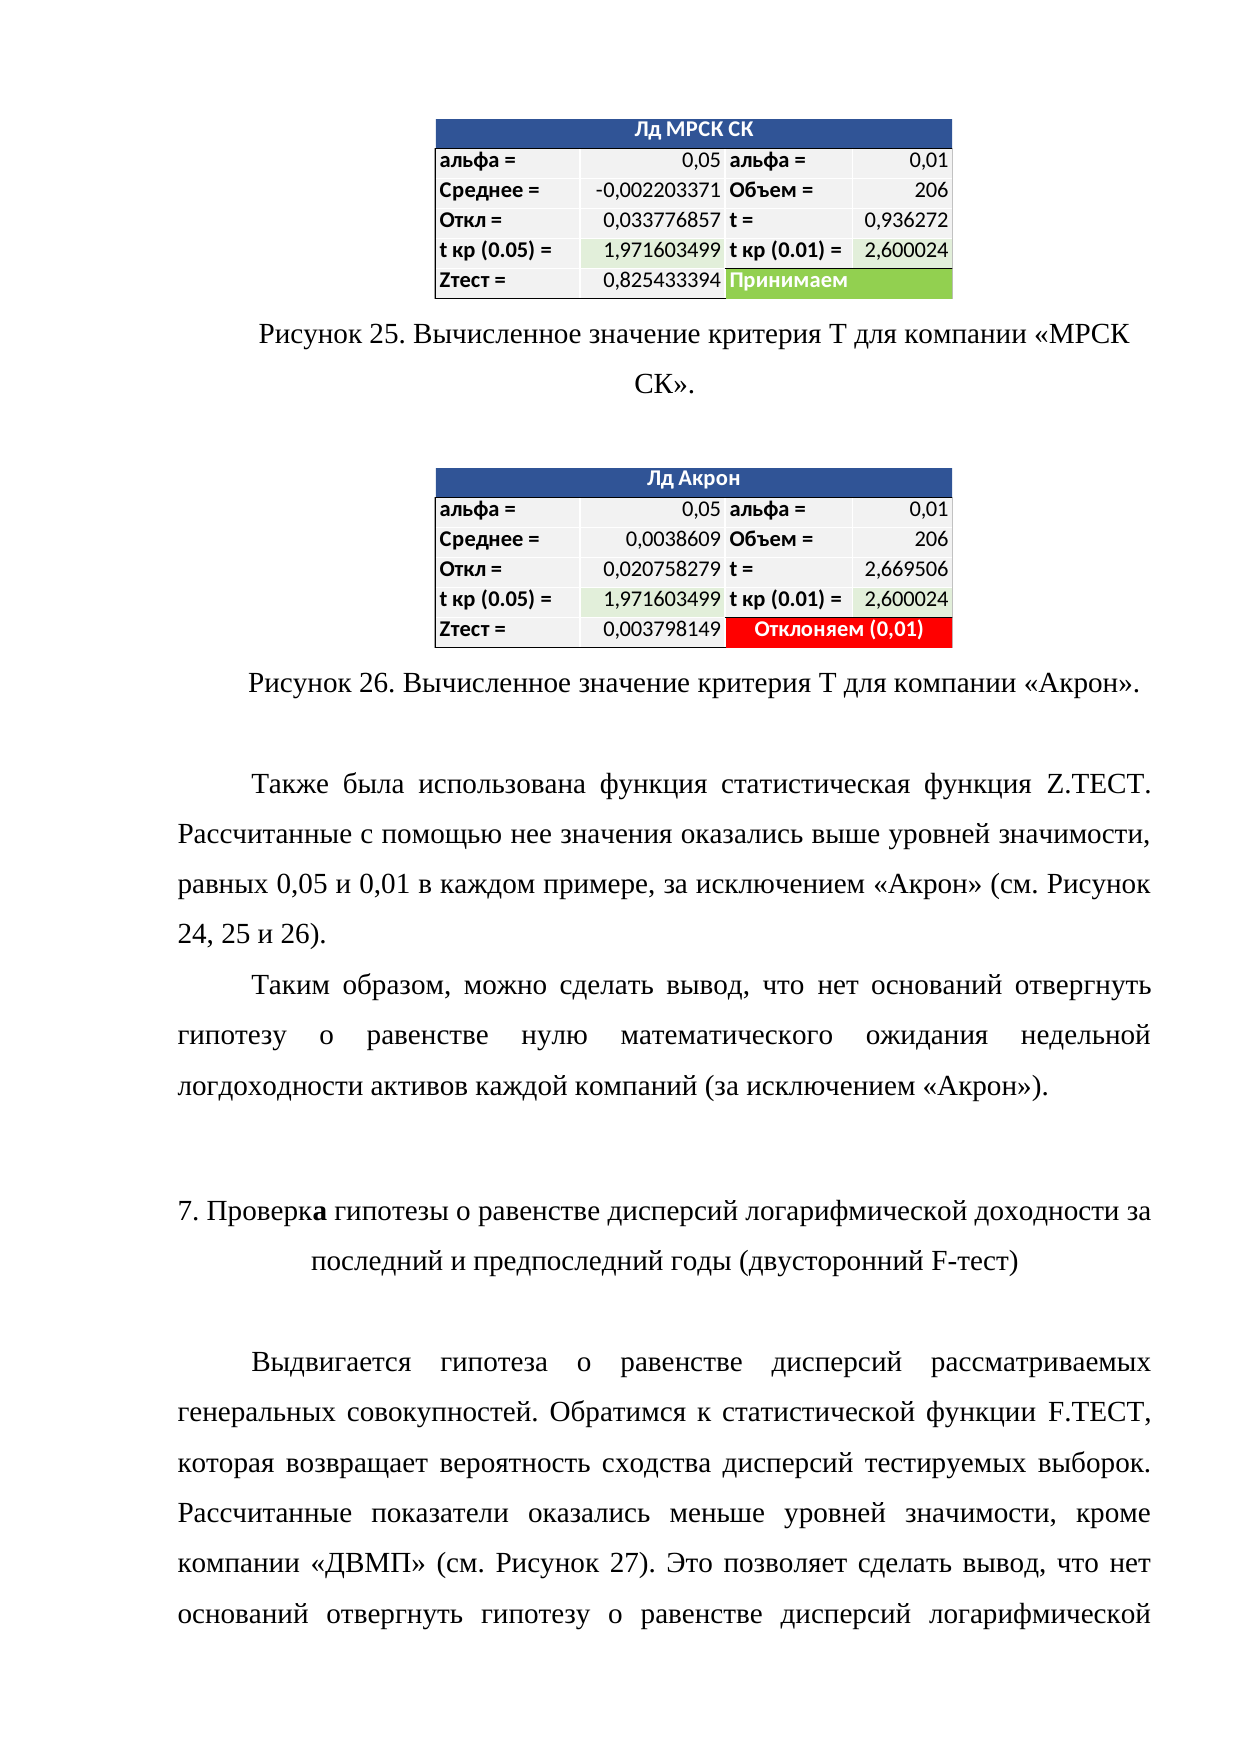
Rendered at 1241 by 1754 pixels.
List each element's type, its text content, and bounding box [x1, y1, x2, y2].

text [177, 1344, 1152, 1629]
subtitle 7. Проверка гипотезы о равенстве дисперсий логарифмической доходности за последний и предпоследний годы (двусторонний F-тест) [177, 1193, 1152, 1277]
text Рисунок 26. Вычисленное значение критерия T для компании «Акрон». [177, 665, 1152, 699]
text Рисунок 25. Вычисленное значение критерия T для компании «МРСК СК». [177, 316, 1152, 400]
text Таким образом, можно сделать вывод, что нет оснований отвергнуть гипотезу о равенстве нулю математического ожидания недельной логдоходности активов каждой компаний (за исключением «Акрон»). [177, 967, 1152, 1101]
text Также была использована функция статистическая функция Z.ТЕСТ. Рассчитанные с помощью нее значения оказались выше уровней значимости, равных 0,05 и 0,01 в каждом примере, за исключением «Акрон» (см. Рисунок 24, 25 и 26). [177, 766, 1152, 950]
